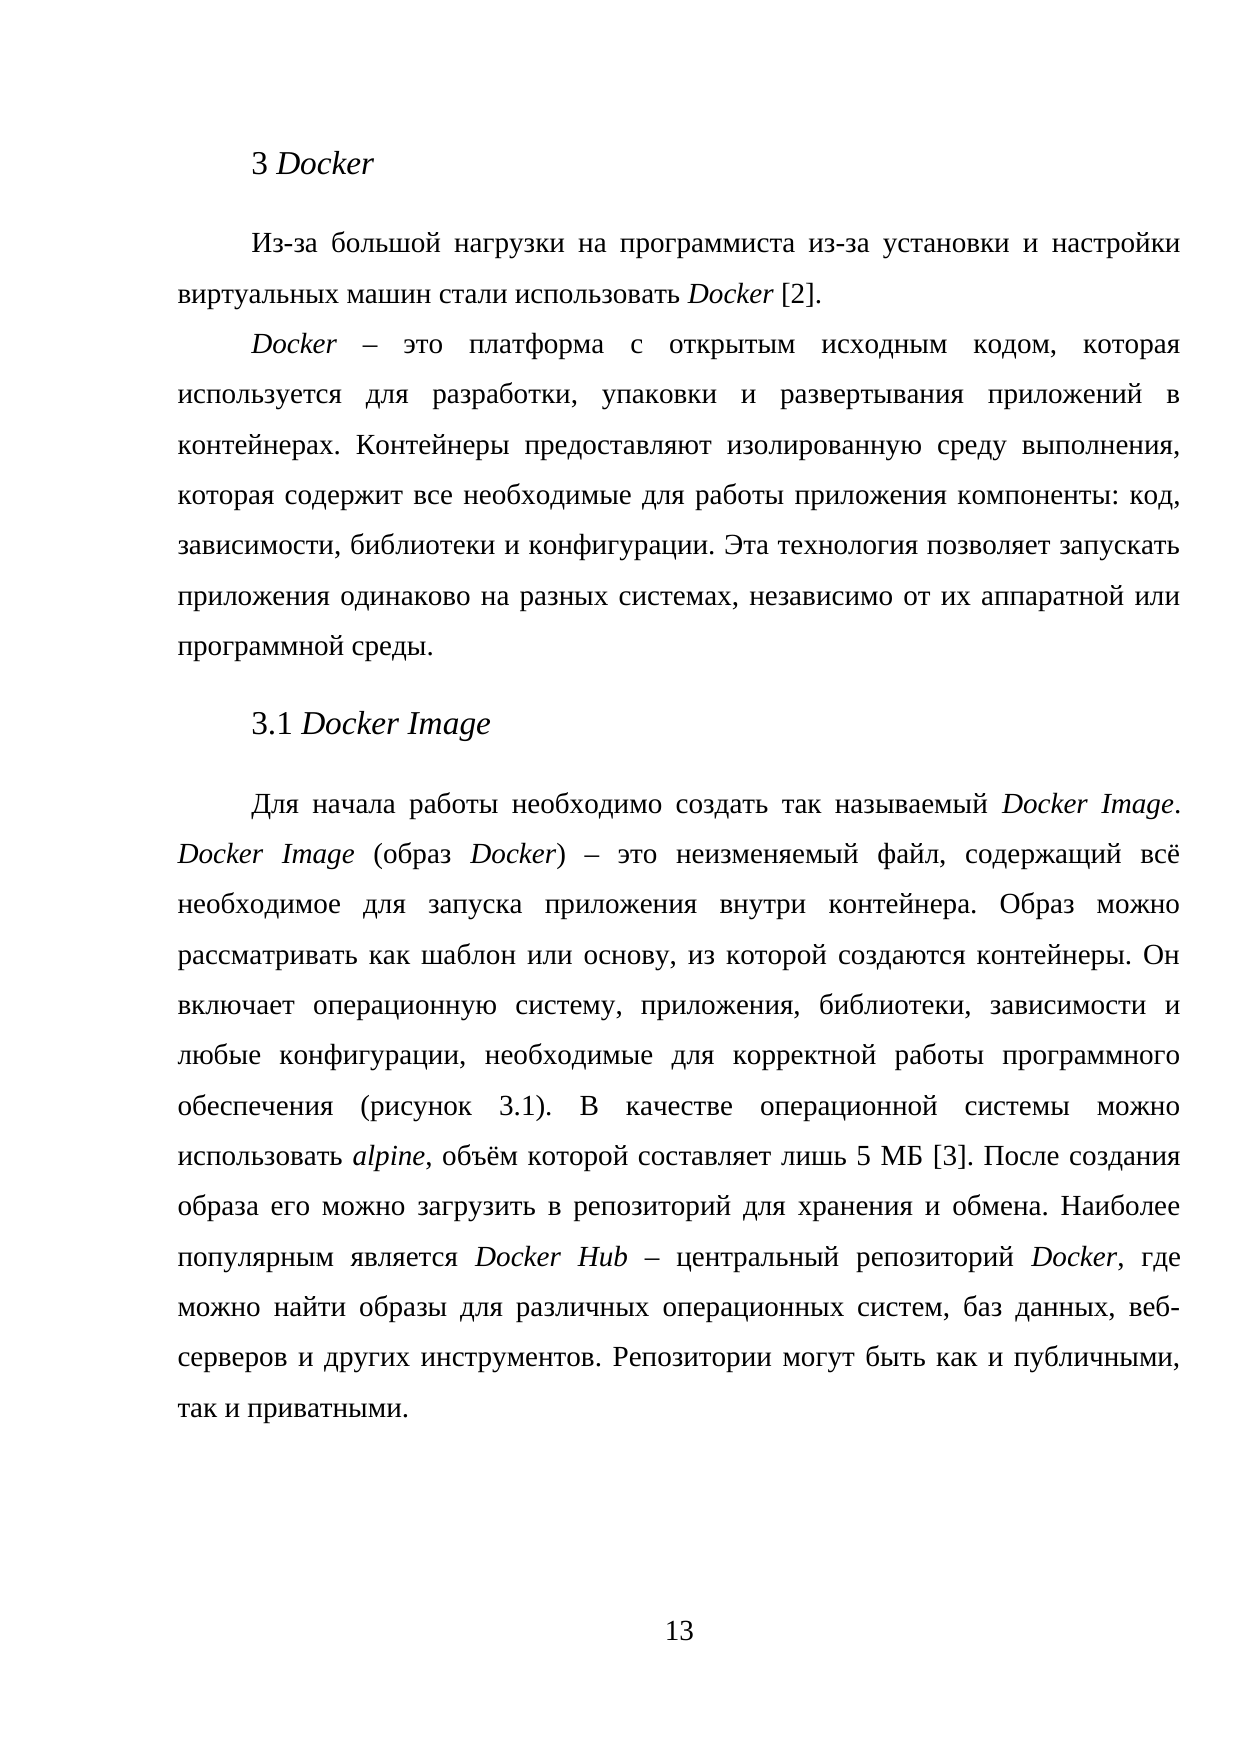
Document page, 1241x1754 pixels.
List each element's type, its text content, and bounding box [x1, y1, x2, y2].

text Для начала работы необходимо создать так называемый Docker Image. Docker Image (образ Docker) – это неизменяемый файл, содержащий всё необходимое для запуска приложения внутри контейнера. Образ можно рассматривать как шаблон или основу, из которой создаются контейнеры. Он включает операционную систему, приложения, библиотеки, зависимости и любые конфигурации, необходимые для корректной работы программного обеспечения (рисунок 3.1). В качестве операционной системы можно использовать alpine, объём которой составляет лишь 5 МБ [3]. После создания образа его можно загрузить в репозиторий для хранения и обмена. Наиболее популярным является Docker Hub – центральный репозиторий Docker, где можно найти образы для различных операционных систем, баз данных, веб-серверов и других инструментов. Репозитории могут быть как и публичными, так и приватными. [177, 786, 1181, 1423]
subtitle 3.1 Docker Image [177, 703, 1181, 742]
text Docker – это платформа с открытым исходным кодом, которая используется для разработки, упаковки и развертывания приложений в контейнерах. Контейнеры предоставляют изолированную среду выполнения, которая содержит все необходимые для работы приложения компоненты: код, зависимости, библиотеки и конфигурации. Эта технология позволяет запускать приложения одинаково на разных системах, независимо от их аппаратной или программной среды. [177, 326, 1181, 662]
text Из-за большой нагрузки на программиста из-за установки и настройки виртуальных машин стали использовать Docker [2]. [177, 226, 1181, 309]
subtitle 3 Docker [177, 143, 1181, 181]
